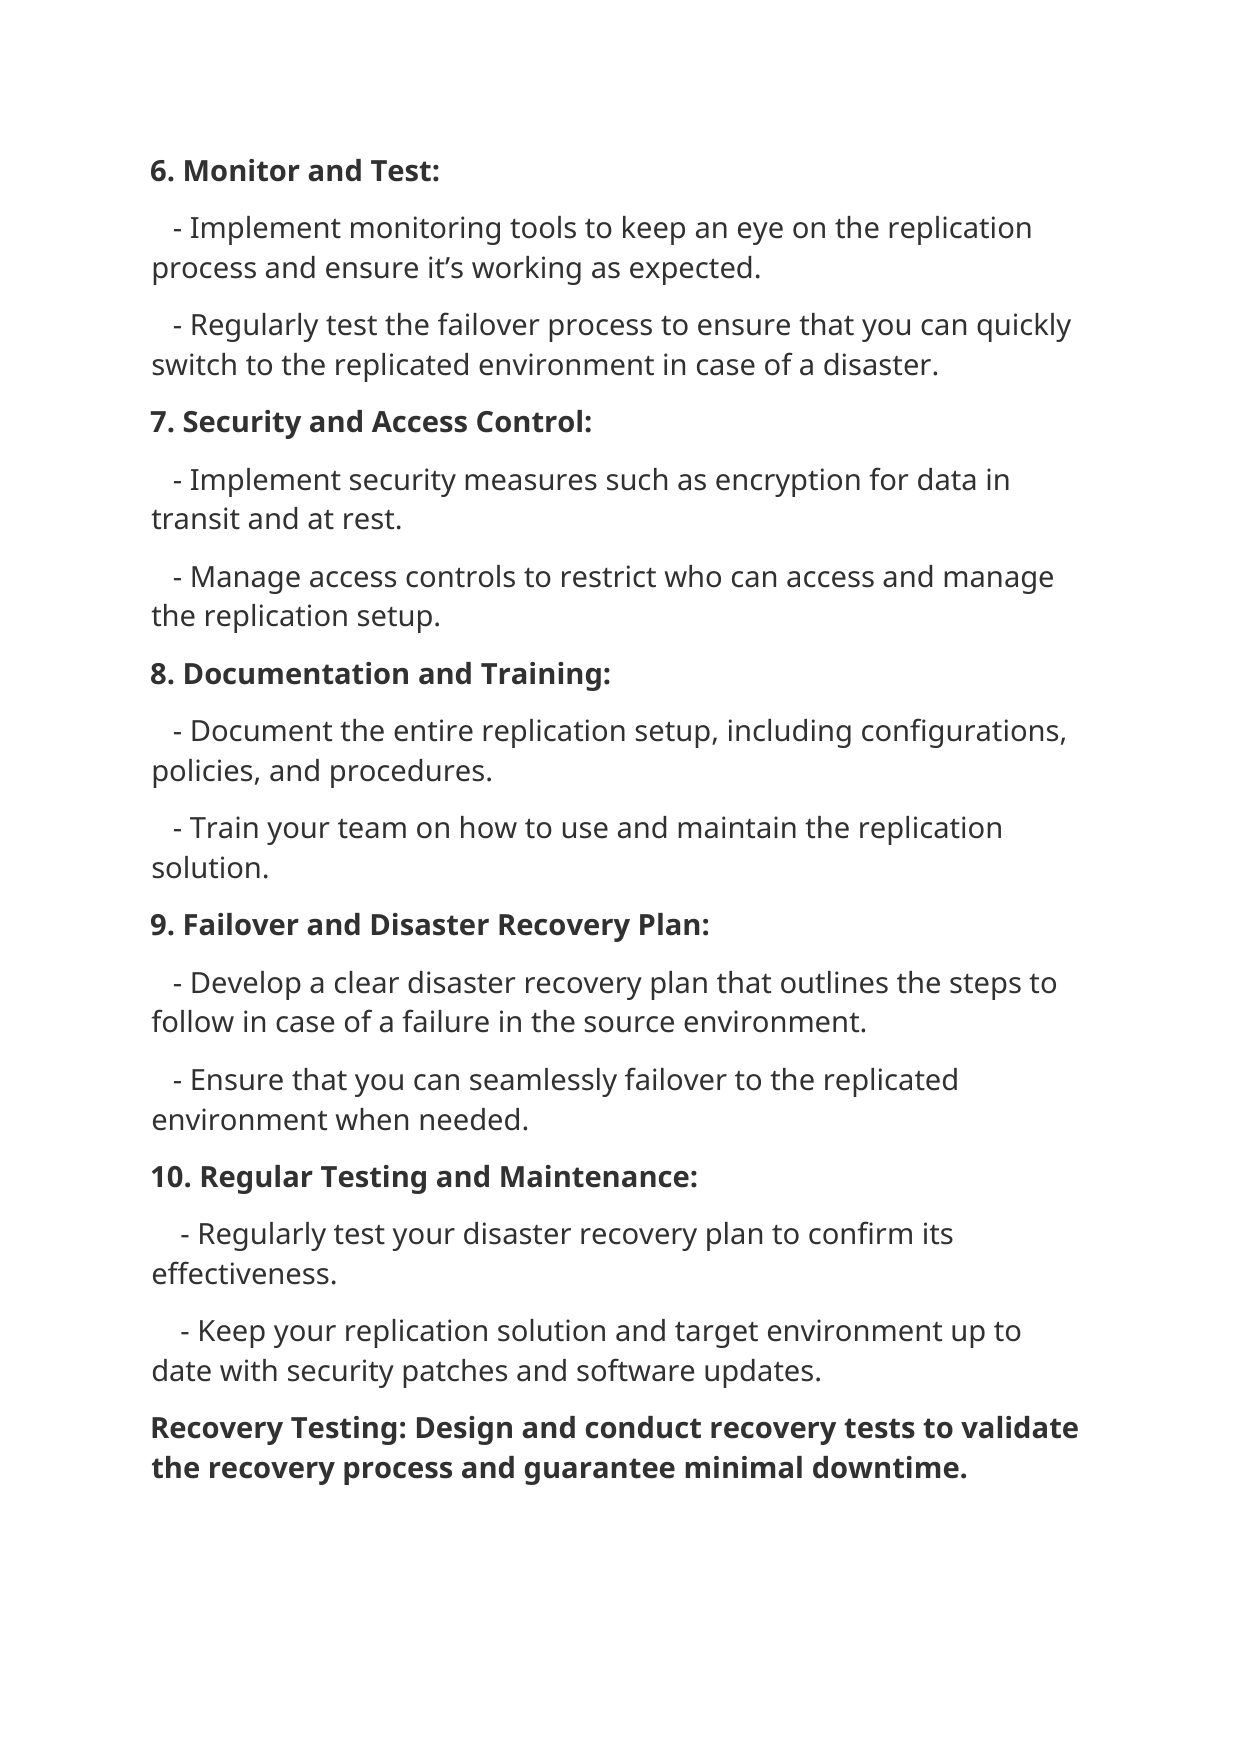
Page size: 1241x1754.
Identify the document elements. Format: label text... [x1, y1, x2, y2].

text - Regularly test the failover process to ensure that you can quickly switch to the replicated environment in case of a disaster. [150, 304, 1088, 384]
text - Implement security measures such as encryption for data in transit and at rest. [150, 459, 1088, 538]
text - Ensure that you can seamlessly failover to the replicated environment when needed. [150, 1059, 1088, 1138]
text 7. Security and Access Control: [150, 402, 1088, 441]
text - Develop a clear disaster recovery plan that outlines the steps to follow in case of a failure in the source environment. [150, 962, 1088, 1041]
text 10. Regular Testing and Maintenance: [150, 1156, 1088, 1196]
text - Document the entire replication setup, including configurations, policies, and procedures. [150, 711, 1088, 790]
text - Regularly test your disaster recovery plan to confirm its effectiveness. [150, 1214, 1088, 1293]
text - Keep your replication solution and target environment up to date with security patches and software updates. [150, 1311, 1088, 1390]
text 6. Monitor and Test: [150, 150, 1088, 190]
text 8. Documentation and Training: [150, 653, 1088, 693]
text 9. Failover and Disaster Recovery Plan: [150, 905, 1088, 944]
text - Manage access controls to restrict who can access and manage the replication setup. [150, 556, 1088, 635]
text - Train your team on how to use and maintain the replication solution. [150, 808, 1088, 887]
text Recovery Testing: Design and conduct recovery tests to validate the recovery process and guarantee minimal downtime. [150, 1408, 1088, 1487]
text - Implement monitoring tools to keep an eye on the replication process and ensure it’s working as expected. [150, 207, 1088, 287]
